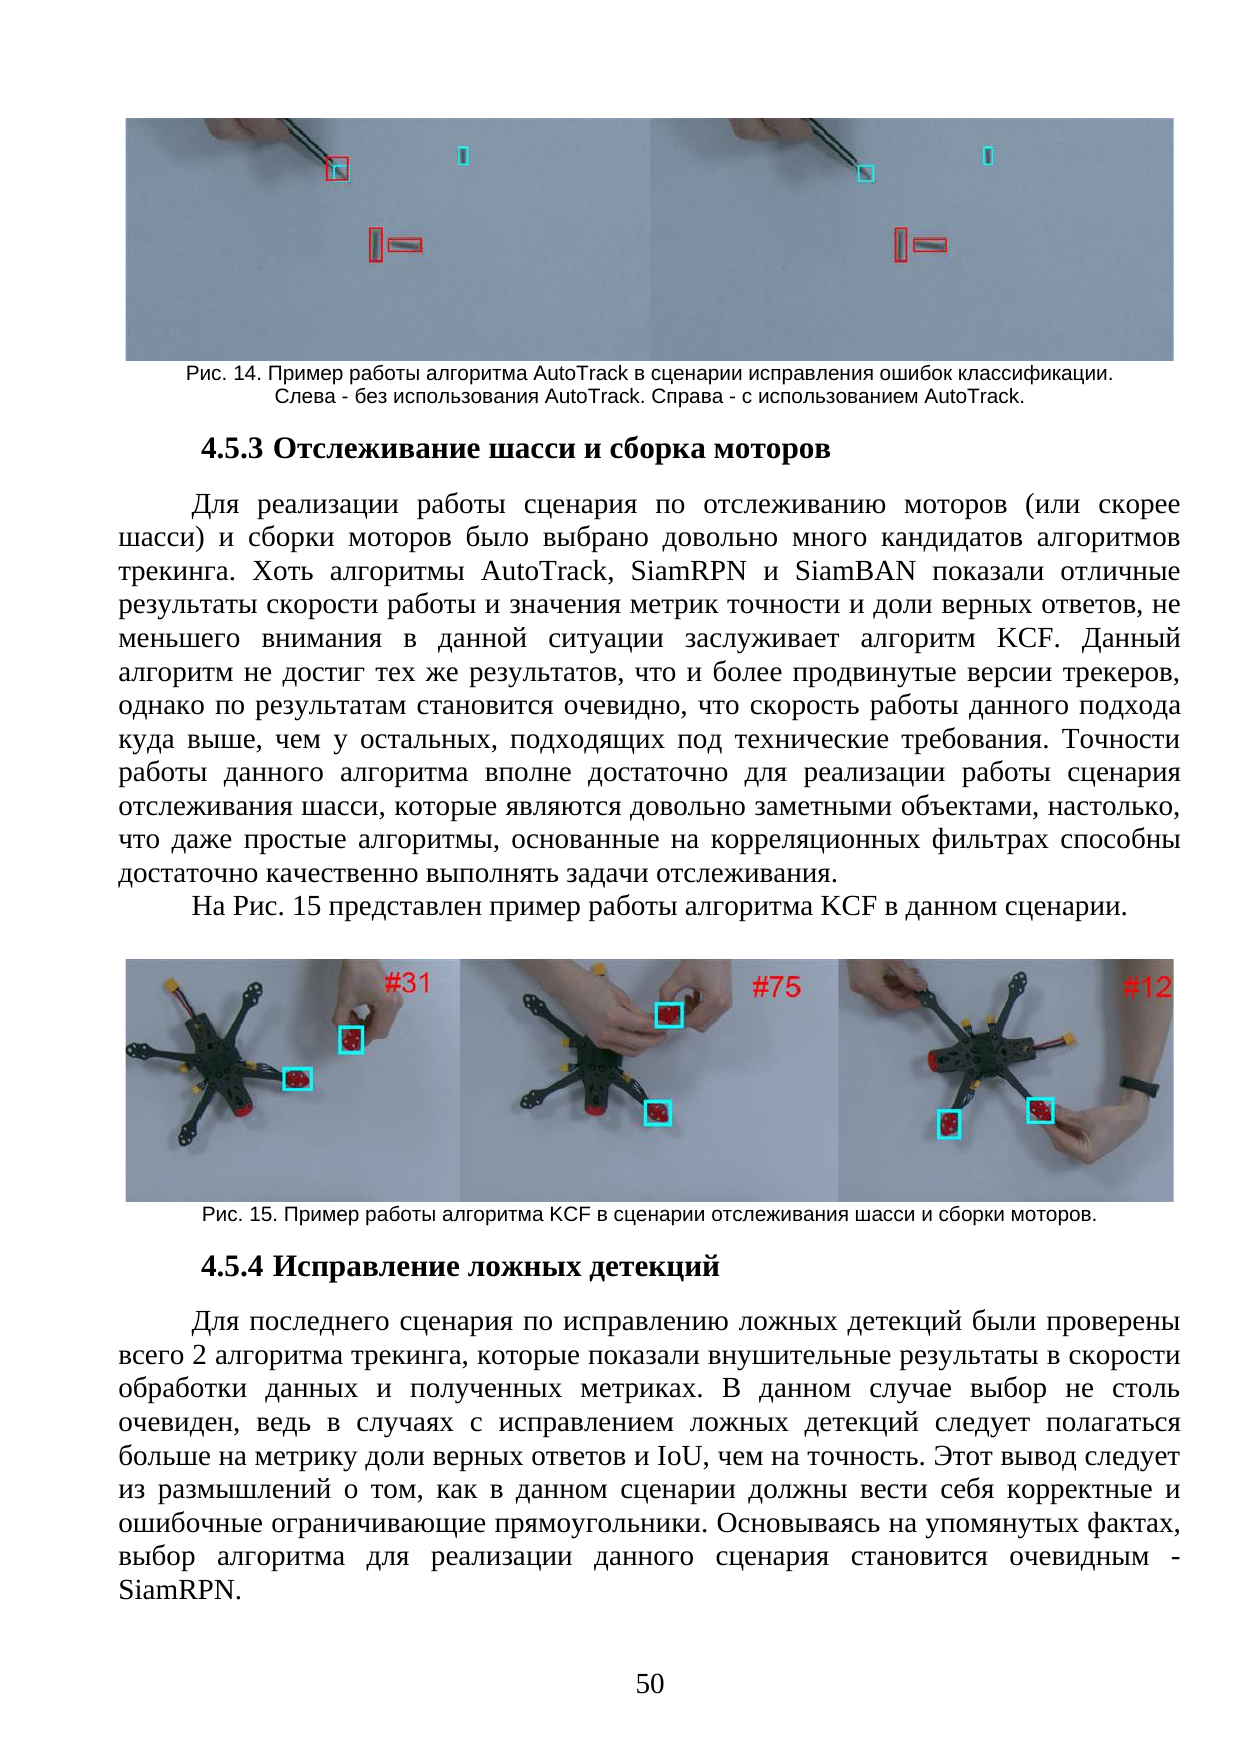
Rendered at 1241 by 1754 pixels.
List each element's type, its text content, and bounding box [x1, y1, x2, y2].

text На Рис. 15 представлен пример работы алгоритма KCF в данном сценарии. [118, 888, 1182, 922]
text Слева - без использования AutoTrack. Справа - с использованием AutoTrack. [118, 384, 1182, 408]
subtitle Отслеживание шасси и сборка моторов [263, 429, 1181, 465]
picture [125, 959, 1174, 1202]
text Для реализации работы сценария по отслеживанию моторов (или скорее шасси) и сборки моторов было выбрано довольно много кандидатов алгоритмов трекинга. Хоть алгоритмы AutoTrack, SiamRPN и SiamBAN показали отличные результаты скорости работы и значения метрик точности и доли верных ответов, не меньшего внимания в данной ситуации заслуживает алгоритм KCF. Данный алгоритм не достиг тех же результатов, что и более продвинутые версии трекеров, однако по результатам становится очевидно, что скорость работы данного подхода куда выше, чем у остальных, подходящих под технические требования. Точности работы данного алгоритма вполне достаточно для реализации работы сценария отслеживания шасси, которые являются довольно заметными объектами, настолько, что даже простые алгоритмы, основанные на корреляционных фильтрах способны достаточно качественно выполнять задачи отслеживания. [118, 486, 1182, 888]
picture [125, 118, 1174, 361]
text Для последнего сценария по исправлению ложных детекций были проверены всего 2 алгоритма трекинга, которые показали внушительные результаты в скорости обработки данных и полученных метриках. В данном случае выбор не столь очевиден, ведь в случаях с исправлением ложных детекций следует полагаться больше на метрику доли верных ответов и IoU, чем на точность. Этот вывод следует из размышлений о том, как в данном сценарии должны вести себя корректные и ошибочные ограничивающие прямоугольники. Основываясь на упомянутых фактах, выбор алгоритма для реализации данного сценария становится очевидным - SiamRPN. [118, 1303, 1182, 1605]
text Рис. 15. Пример работы алгоритма KCF в сценарии отслеживания шасси и сборки моторов. [118, 1202, 1182, 1226]
subtitle Исправление ложных детекций [263, 1247, 1181, 1283]
text Рис. 14. Пример работы алгоритма AutoTrack в сценарии исправления ошибок классификации. [118, 360, 1182, 384]
